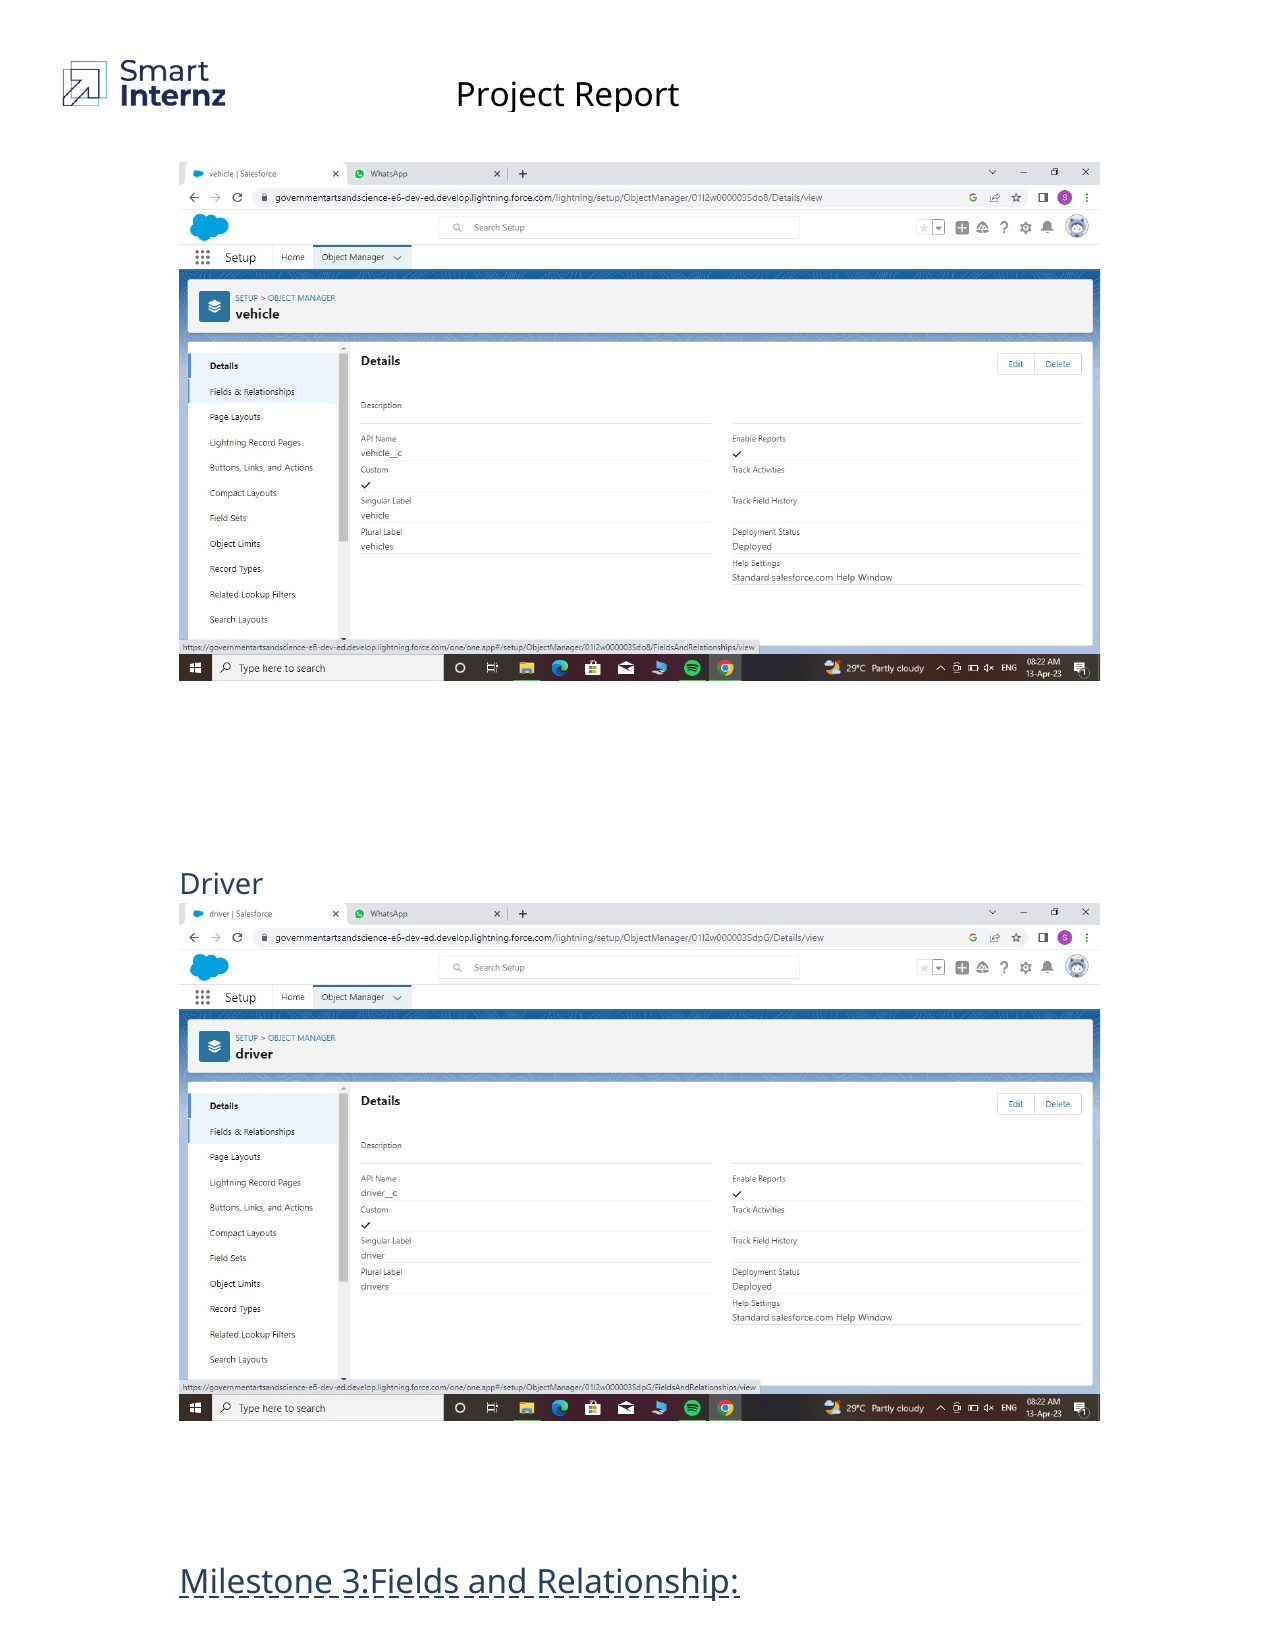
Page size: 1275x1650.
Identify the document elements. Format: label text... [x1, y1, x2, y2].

picture [179, 903, 1100, 1421]
text Driver [179, 863, 1100, 903]
text Milestone 3:Fields and Relationship: [179, 1558, 1100, 1603]
picture [62, 60, 226, 106]
picture [179, 162, 1100, 681]
